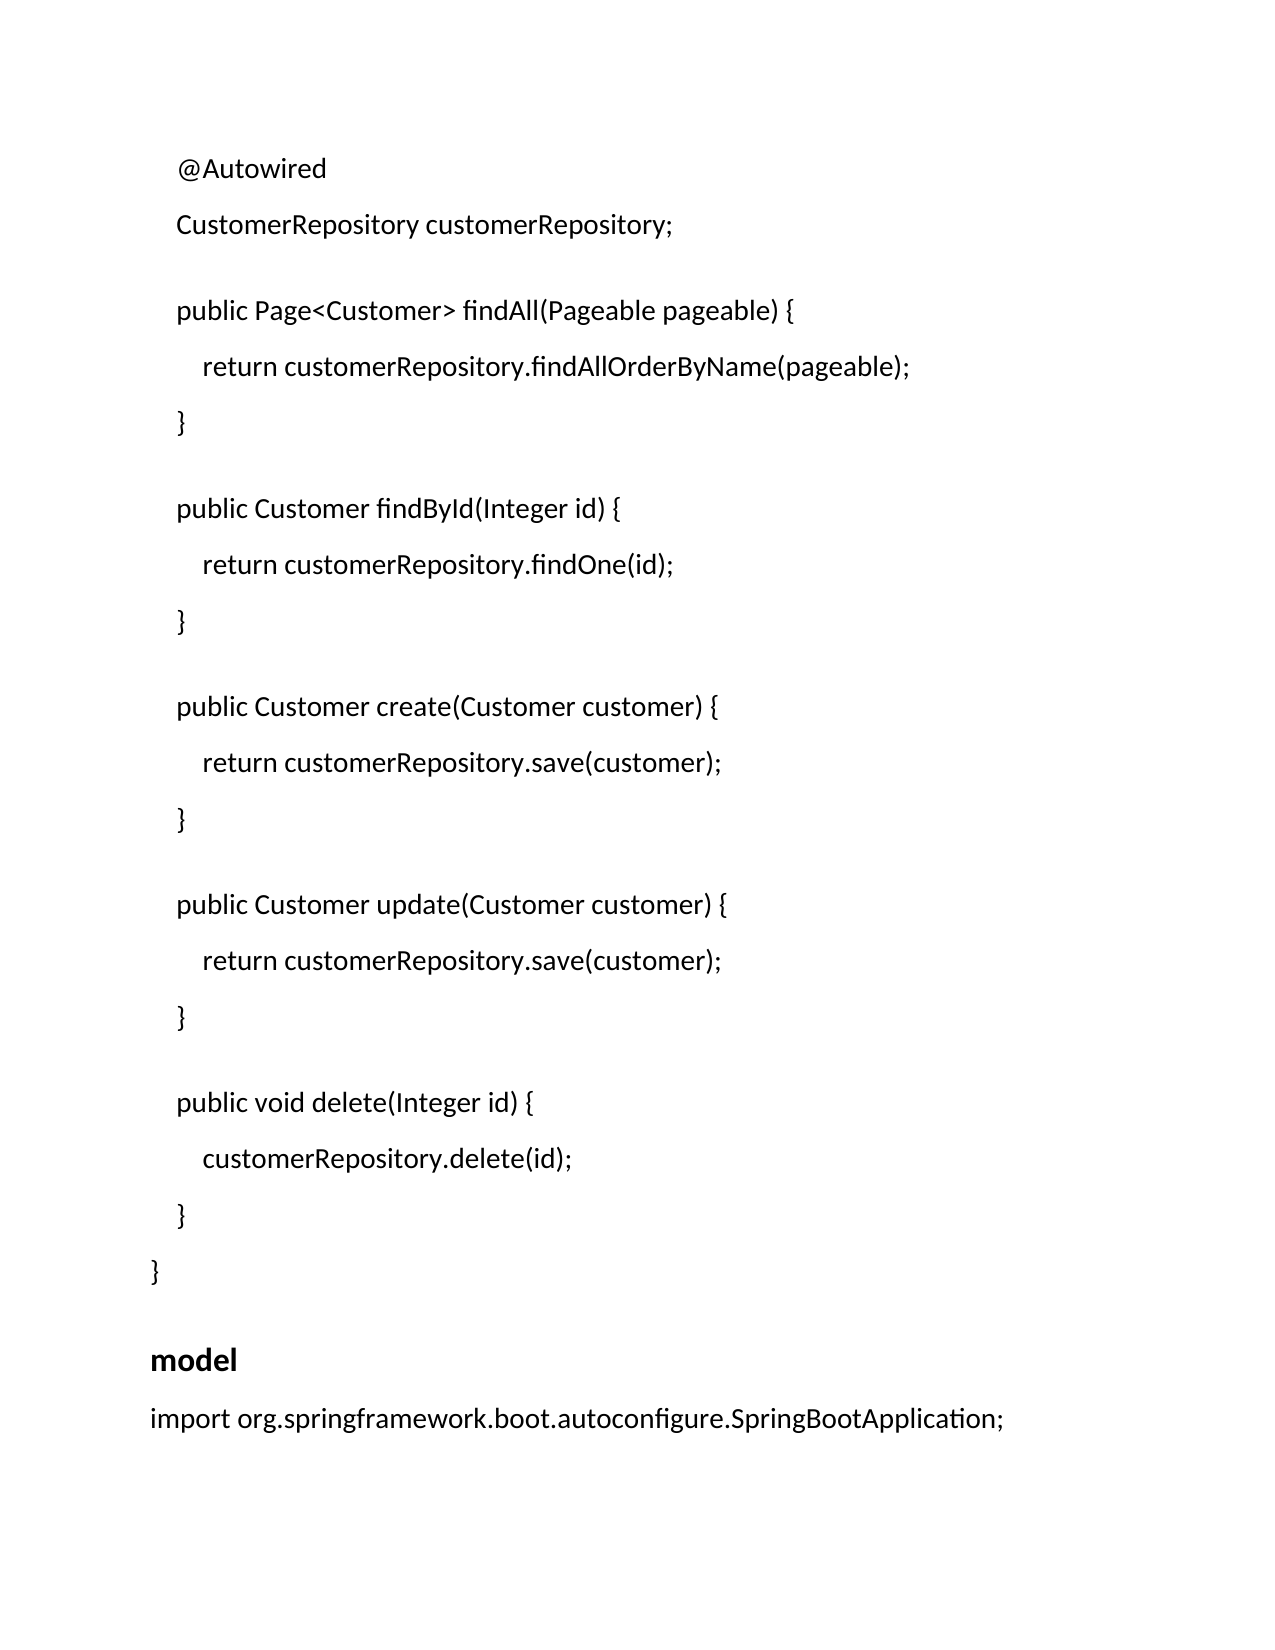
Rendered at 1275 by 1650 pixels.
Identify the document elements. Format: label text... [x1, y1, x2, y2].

text public Customer update(Customer customer) { [150, 886, 1125, 922]
text } [150, 404, 1125, 440]
text } [150, 603, 1125, 638]
text model [150, 1339, 1125, 1379]
text return customerRepository.save(customer); [150, 744, 1125, 780]
text public Customer create(Customer customer) { [150, 688, 1125, 723]
text } [150, 1197, 1125, 1233]
text import org.springframework.boot.autoconfigure.SpringBootApplication; [150, 1400, 1125, 1436]
text } [150, 1253, 1125, 1289]
text public Page<Customer> findAll(Pageable pageable) { [150, 292, 1125, 327]
text } [150, 801, 1125, 836]
text @Autowired [150, 150, 1125, 186]
text return customerRepository.findAllOrderByName(pageable); [150, 348, 1125, 384]
text public void delete(Integer id) { [150, 1084, 1125, 1120]
text CustomerRepository customerRepository; [150, 206, 1125, 242]
text customerRepository.delete(id); [150, 1141, 1125, 1176]
text return customerRepository.save(customer); [150, 942, 1125, 978]
text return customerRepository.findOne(id); [150, 546, 1125, 582]
text public Customer findById(Integer id) { [150, 490, 1125, 525]
text } [150, 999, 1125, 1034]
